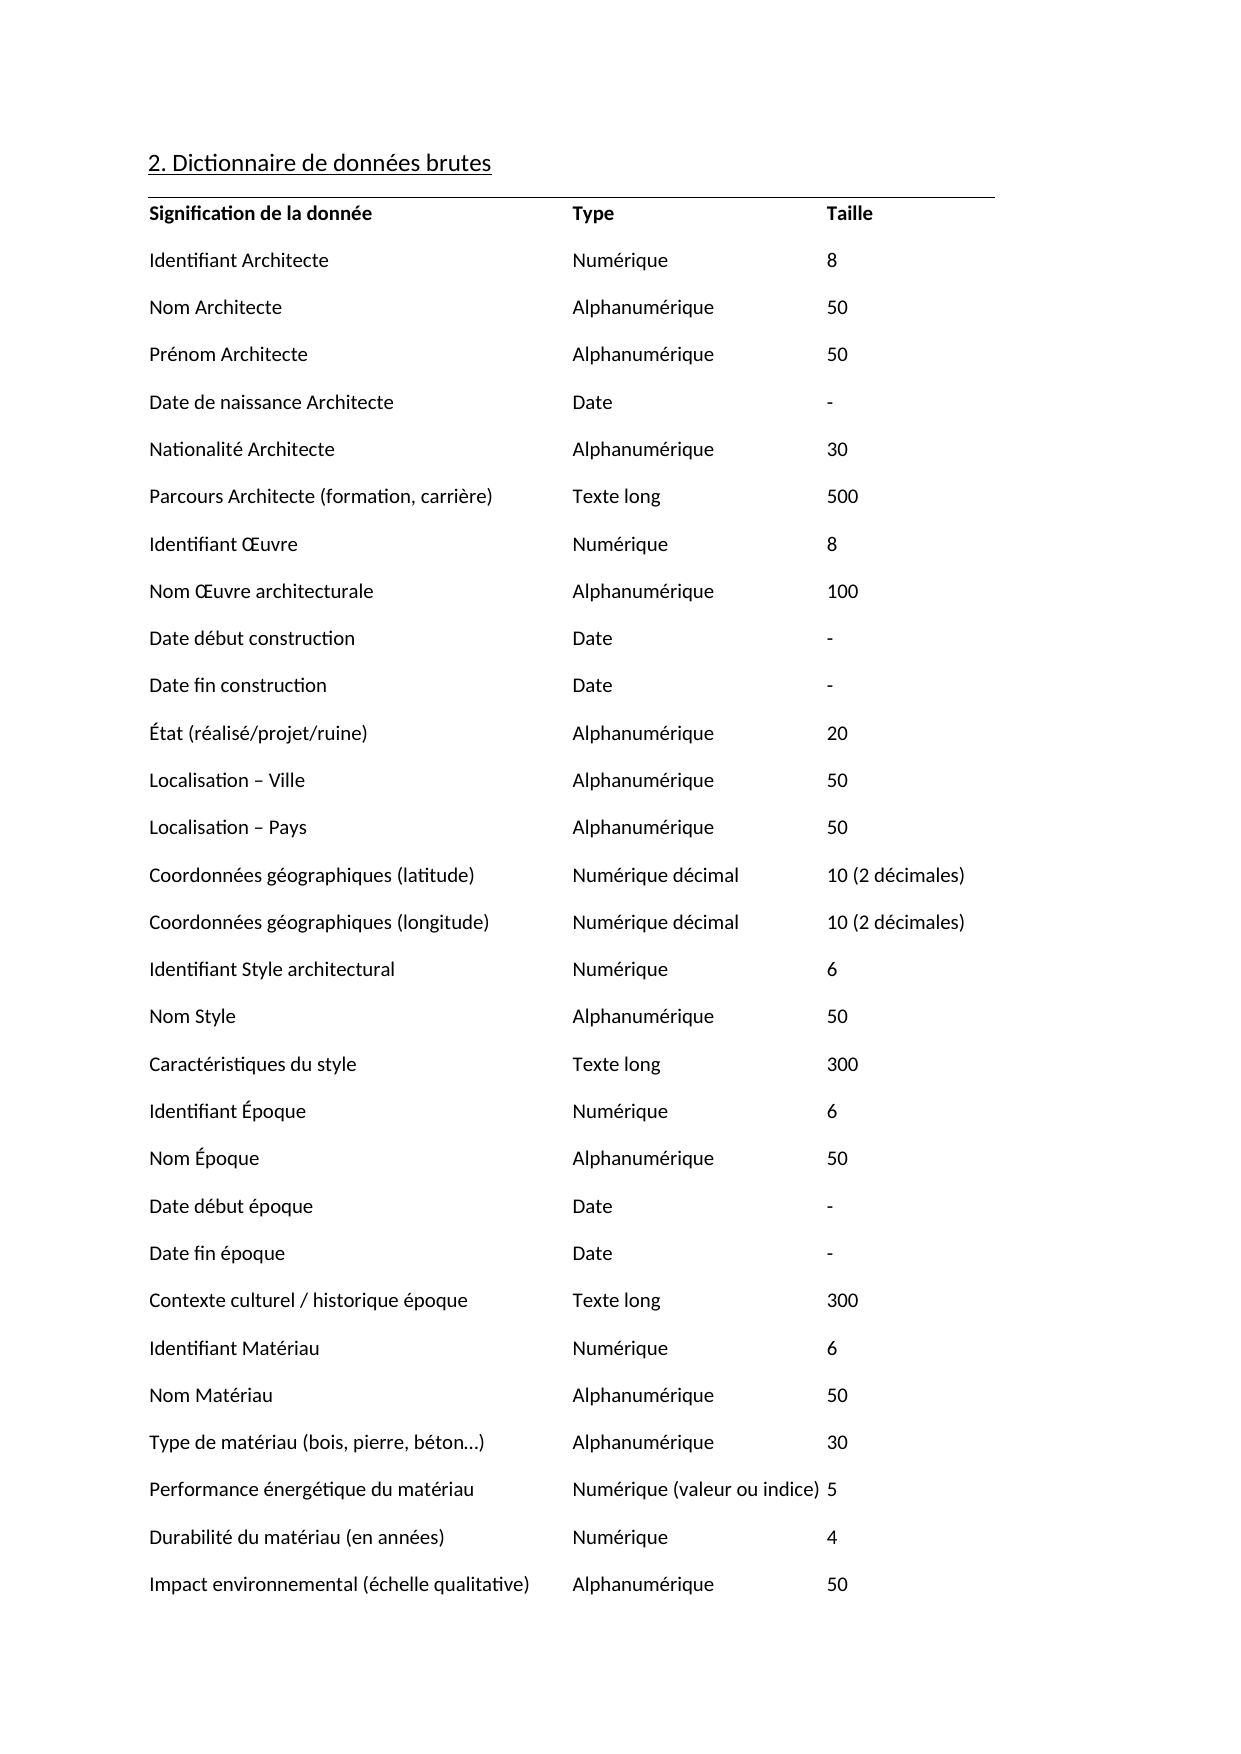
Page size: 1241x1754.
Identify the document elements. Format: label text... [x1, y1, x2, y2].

table_cell 100 [825, 577, 995, 624]
table_cell Numérique [571, 1097, 825, 1144]
table_cell Date fin époque [148, 1239, 571, 1286]
table_cell Numérique décimal [571, 860, 825, 908]
table_cell Alphanumérique [571, 293, 825, 340]
table_cell 8 [825, 529, 995, 577]
table_cell Numérique [571, 529, 825, 577]
table_cell Performance énergétique du matériau [148, 1475, 571, 1522]
table_cell Alphanumérique [571, 813, 825, 860]
table_header Signification de la donnée [148, 198, 571, 246]
table_cell Date de naissance Architecte [148, 388, 571, 435]
table_cell 20 [825, 719, 995, 766]
table_cell - [825, 624, 995, 671]
table_cell Type de matériau (bois, pierre, béton…) [148, 1428, 571, 1475]
table_cell Identifiant Architecte [148, 246, 571, 293]
table_cell Date [571, 1239, 825, 1286]
table_cell Date [571, 624, 825, 671]
table_cell - [825, 1191, 995, 1239]
table_cell 10 (2 décimales) [825, 860, 995, 908]
table_cell Date [571, 671, 825, 718]
table_cell État (réalisé/projet/ruine) [148, 719, 571, 766]
table_cell Parcours Architecte (formation, carrière) [148, 482, 571, 529]
table_cell 5 [825, 1475, 995, 1522]
table_cell Alphanumérique [571, 1428, 825, 1475]
table_cell Localisation – Ville [148, 766, 571, 813]
table_cell Alphanumérique [571, 766, 825, 813]
table_cell 4 [825, 1523, 995, 1570]
table_cell 50 [825, 766, 995, 813]
table_cell Date [571, 388, 825, 435]
table_cell Texte long [571, 482, 825, 529]
table_cell 30 [825, 435, 995, 482]
table_cell 30 [825, 1428, 995, 1475]
table_cell Contexte culturel / historique époque [148, 1286, 571, 1333]
table_cell 50 [825, 813, 995, 860]
table_cell 6 [825, 1097, 995, 1144]
table_cell Nationalité Architecte [148, 435, 571, 482]
table_cell Alphanumérique [571, 435, 825, 482]
table_cell - [825, 671, 995, 718]
table_cell Texte long [571, 1286, 825, 1333]
table_cell Date fin construction [148, 671, 571, 718]
table_cell Numérique [571, 246, 825, 293]
table_cell 10 (2 décimales) [825, 908, 995, 955]
table_cell 50 [825, 1381, 995, 1428]
table_cell 50 [825, 1002, 995, 1049]
table_cell Alphanumérique [571, 1570, 825, 1598]
table_cell 50 [825, 340, 995, 387]
table_cell 500 [825, 482, 995, 529]
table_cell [148, 1570, 571, 1598]
table_cell Nom Matériau [148, 1381, 571, 1428]
table_cell Prénom Architecte [148, 340, 571, 387]
table_cell Alphanumérique [571, 1002, 825, 1049]
table_cell 6 [825, 955, 995, 1002]
table_cell Nom Style [148, 1002, 571, 1049]
table_cell - [825, 388, 995, 435]
table_cell Identifiant Style architectural [148, 955, 571, 1002]
table_cell Numérique [571, 1333, 825, 1381]
table_cell Texte long [571, 1050, 825, 1097]
table_cell Alphanumérique [571, 577, 825, 624]
table_cell Date début construction [148, 624, 571, 671]
table_cell Numérique [571, 1523, 825, 1570]
table_cell 50 [825, 1144, 995, 1191]
table_cell Nom Époque [148, 1144, 571, 1191]
text 2. Dictionnaire de données brutes [148, 148, 1093, 178]
table_cell Identifiant Œuvre [148, 529, 571, 577]
table_cell Date [571, 1191, 825, 1239]
table_cell Localisation – Pays [148, 813, 571, 860]
table_cell 50 [825, 1570, 995, 1598]
table_cell 50 [825, 293, 995, 340]
table_cell 300 [825, 1286, 995, 1333]
table_cell Durabilité du matériau (en années) [148, 1523, 571, 1570]
table_cell Nom Architecte [148, 293, 571, 340]
table_cell Identifiant Matériau [148, 1333, 571, 1381]
table_cell 8 [825, 246, 995, 293]
table_cell Identifiant Époque [148, 1097, 571, 1144]
table_cell Coordonnées géographiques (longitude) [148, 908, 571, 955]
table_header Type [571, 198, 825, 246]
table_header Taille [825, 198, 995, 246]
table_cell Alphanumérique [571, 719, 825, 766]
table_cell Alphanumérique [571, 340, 825, 387]
table_cell Caractéristiques du style [148, 1050, 571, 1097]
table_cell 6 [825, 1333, 995, 1381]
table_cell Alphanumérique [571, 1144, 825, 1191]
table_cell Numérique (valeur ou indice) [571, 1475, 825, 1522]
table_cell Nom Œuvre architecturale [148, 577, 571, 624]
table_cell 300 [825, 1050, 995, 1097]
table_cell Alphanumérique [571, 1381, 825, 1428]
table_cell Coordonnées géographiques (latitude) [148, 860, 571, 908]
table_cell Numérique [571, 955, 825, 1002]
table_cell Date début époque [148, 1191, 571, 1239]
table_cell Numérique décimal [571, 908, 825, 955]
table_cell - [825, 1239, 995, 1286]
